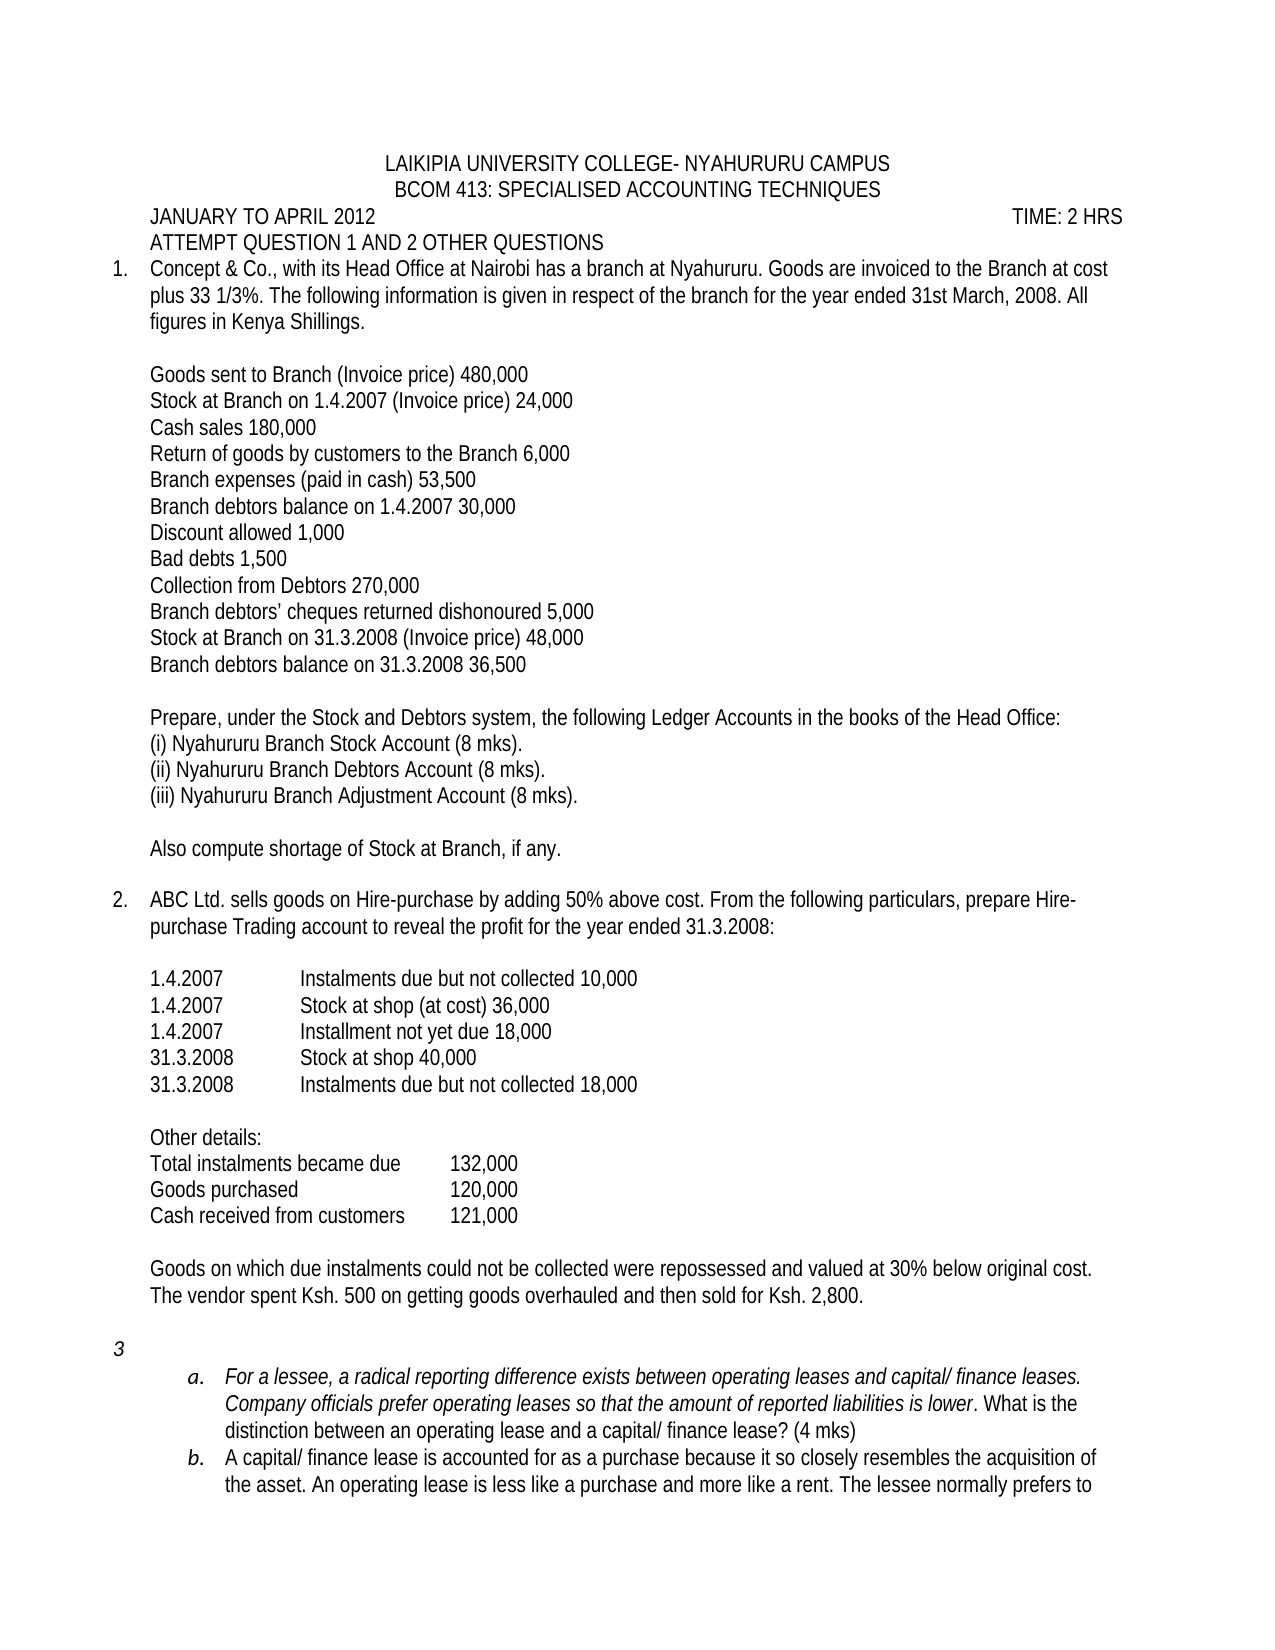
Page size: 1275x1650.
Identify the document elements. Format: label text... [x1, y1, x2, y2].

text Total instalments became due 132,000 [150, 1150, 1125, 1176]
text ATTEMPT QUESTION 1 AND 2 OTHER QUESTIONS [150, 229, 1125, 255]
text LAIKIPIA UNIVERSITY COLLEGE- NYAHURURU CAMPUS [150, 150, 1125, 176]
text JANUARY TO APRIL 2012 TIME: 2 HRS [150, 203, 1125, 229]
text (iii) Nyahururu Branch Adjustment Account (8 mks). [150, 782, 1125, 809]
text Goods purchased 120,000 [150, 1176, 1125, 1202]
text Branch debtors balance on 1.4.2007 30,000 [150, 493, 1125, 519]
text BCOM 413: SPECIALISED ACCOUNTING TECHNIQUES [150, 176, 1125, 203]
text Cash sales 180,000 [150, 413, 1125, 440]
text Other details: [150, 1123, 1125, 1150]
text Also compute shortage of Stock at Branch, if any. [150, 835, 1125, 862]
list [187, 1443, 1125, 1497]
text Stock at Branch on 1.4.2007 (Invoice price) 24,000 [150, 387, 1125, 413]
text Stock at Branch on 31.3.2008 (Invoice price) 48,000 [150, 624, 1125, 651]
text Branch debtors balance on 31.3.2008 36,500 [150, 651, 1125, 677]
text Branch debtors’ cheques returned dishonoured 5,000 [150, 598, 1125, 624]
text (ii) Nyahururu Branch Debtors Account (8 mks). [150, 756, 1125, 782]
text 1.4.2007 Stock at shop (at cost) 36,000 [150, 992, 1125, 1018]
text Goods sent to Branch (Invoice price) 480,000 [150, 361, 1125, 387]
text Discount allowed 1,000 [150, 519, 1125, 545]
text (i) Nyahururu Branch Stock Account (8 mks). [150, 730, 1125, 756]
text Cash received from customers 121,000 [150, 1202, 1125, 1229]
text 1.4.2007 Installment not yet due 18,000 [150, 1018, 1125, 1044]
text Collection from Debtors 270,000 [150, 572, 1125, 598]
text Return of goods by customers to the Branch 6,000 [150, 440, 1125, 466]
text 31.3.2008 Stock at shop 40,000 [150, 1044, 1125, 1071]
text 2. ABC Ltd. sells goods on Hire-purchase by adding 50% above cost. From the following particulars, prepare Hire-purchase Trading account to reveal the profit for the year ended 31.3.2008: [112, 886, 1125, 939]
list For a lessee, a radical reporting difference exists between operating leases and capital/ finance leases. Company officials prefer operating leases so that the amount of reported liabilities is lower. What is the distinction between an operating lease and a capital/ finance lease? (4 mks) [187, 1362, 1125, 1443]
text 1.4.2007 Instalments due but not collected 10,000 [150, 965, 1125, 992]
text Branch expenses (paid in cash) 53,500 [150, 466, 1125, 493]
text Goods on which due instalments could not be collected were repossessed and valued at 30% below original cost. The vendor spent Ksh. 500 on getting goods overhauled and then sold for Ksh. 2,800. [150, 1255, 1125, 1308]
text Prepare, under the Stock and Debtors system, the following Ledger Accounts in the books of the Head Office: [150, 703, 1125, 730]
text 31.3.2008 Instalments due but not collected 18,000 [150, 1071, 1125, 1097]
list Concept & Co., with its Head Office at Nairobi has a branch at Nyahururu. Goods are invoiced to the Branch at cost plus 33 1/3%. The following information is given in respect of the branch for the year ended 31st March, 2008. All figures in Kenya Shillings. [112, 255, 1125, 334]
text 3 [112, 1334, 1125, 1362]
text Bad debts 1,500 [150, 545, 1125, 572]
